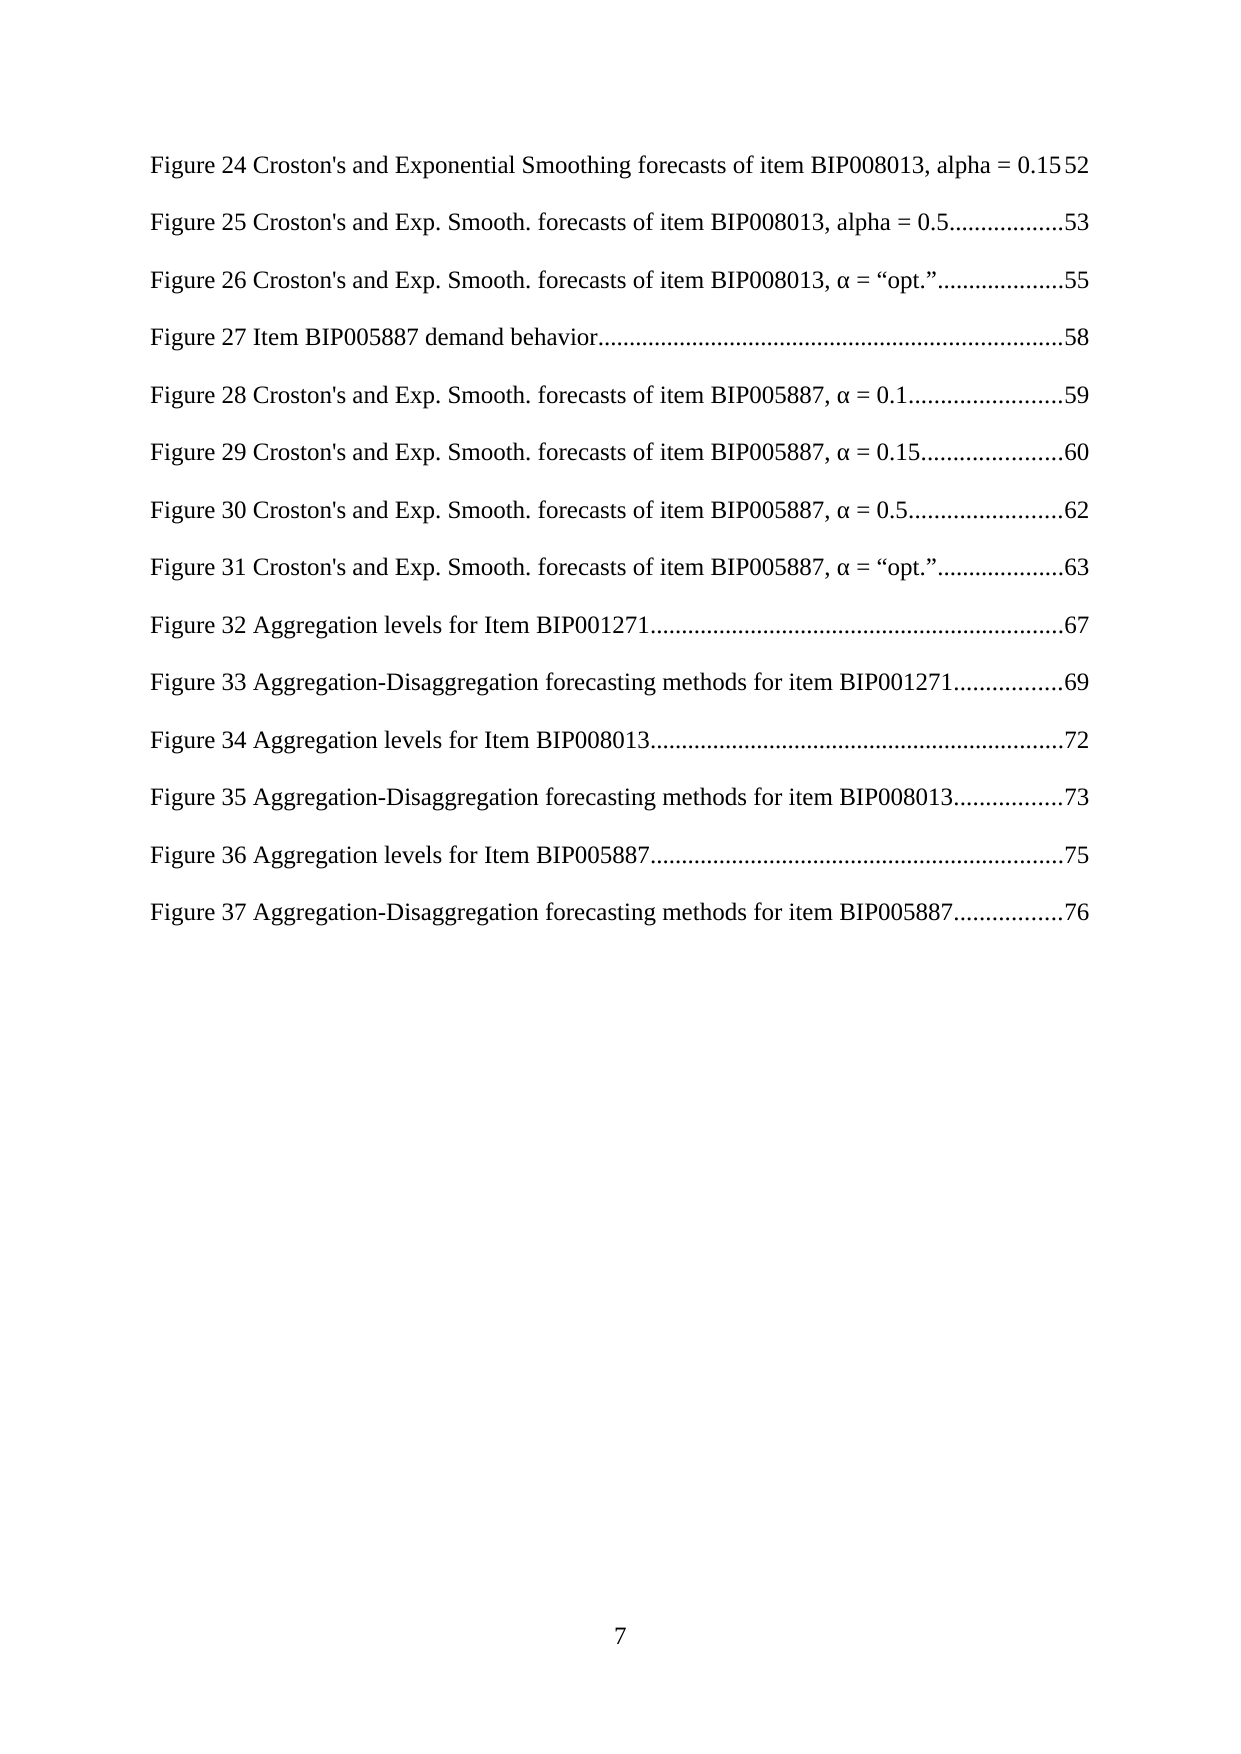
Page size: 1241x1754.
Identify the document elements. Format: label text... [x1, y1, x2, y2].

text Figure 35 Aggregation-Disaggregation forecasting methods for item BIP008013 73 [150, 782, 1090, 811]
text Figure 28 Croston's and Exp. Smooth. forecasts of item BIP005887, α = 0.1 59 [150, 380, 1090, 409]
text Figure 32 Aggregation levels for Item BIP001271 67 [150, 610, 1090, 639]
text Figure 31 Croston's and Exp. Smooth. forecasts of item BIP005887, α = “opt.” 63 [150, 552, 1090, 581]
text Figure 30 Croston's and Exp. Smooth. forecasts of item BIP005887, α = 0.5 62 [150, 495, 1090, 524]
text Figure 34 Aggregation levels for Item BIP008013 72 [150, 725, 1090, 754]
text Figure 29 Croston's and Exp. Smooth. forecasts of item BIP005887, α = 0.15 60 [150, 437, 1090, 466]
text Figure 33 Aggregation-Disaggregation forecasting methods for item BIP001271 69 [150, 667, 1090, 696]
text Figure 26 Croston's and Exp. Smooth. forecasts of item BIP008013, α = “opt.” 55 [150, 265, 1090, 294]
text Figure 24 Croston's and Exponential Smoothing forecasts of item BIP008013, alpha = 0.15 52 [150, 150, 1090, 179]
text Figure 37 Aggregation-Disaggregation forecasting methods for item BIP005887 76 [150, 897, 1090, 926]
text Figure 27 Item BIP005887 demand behavior 58 [150, 322, 1090, 351]
text Figure 36 Aggregation levels for Item BIP005887 75 [150, 840, 1090, 869]
text Figure 25 Croston's and Exp. Smooth. forecasts of item BIP008013, alpha = 0.5 53 [150, 207, 1090, 236]
